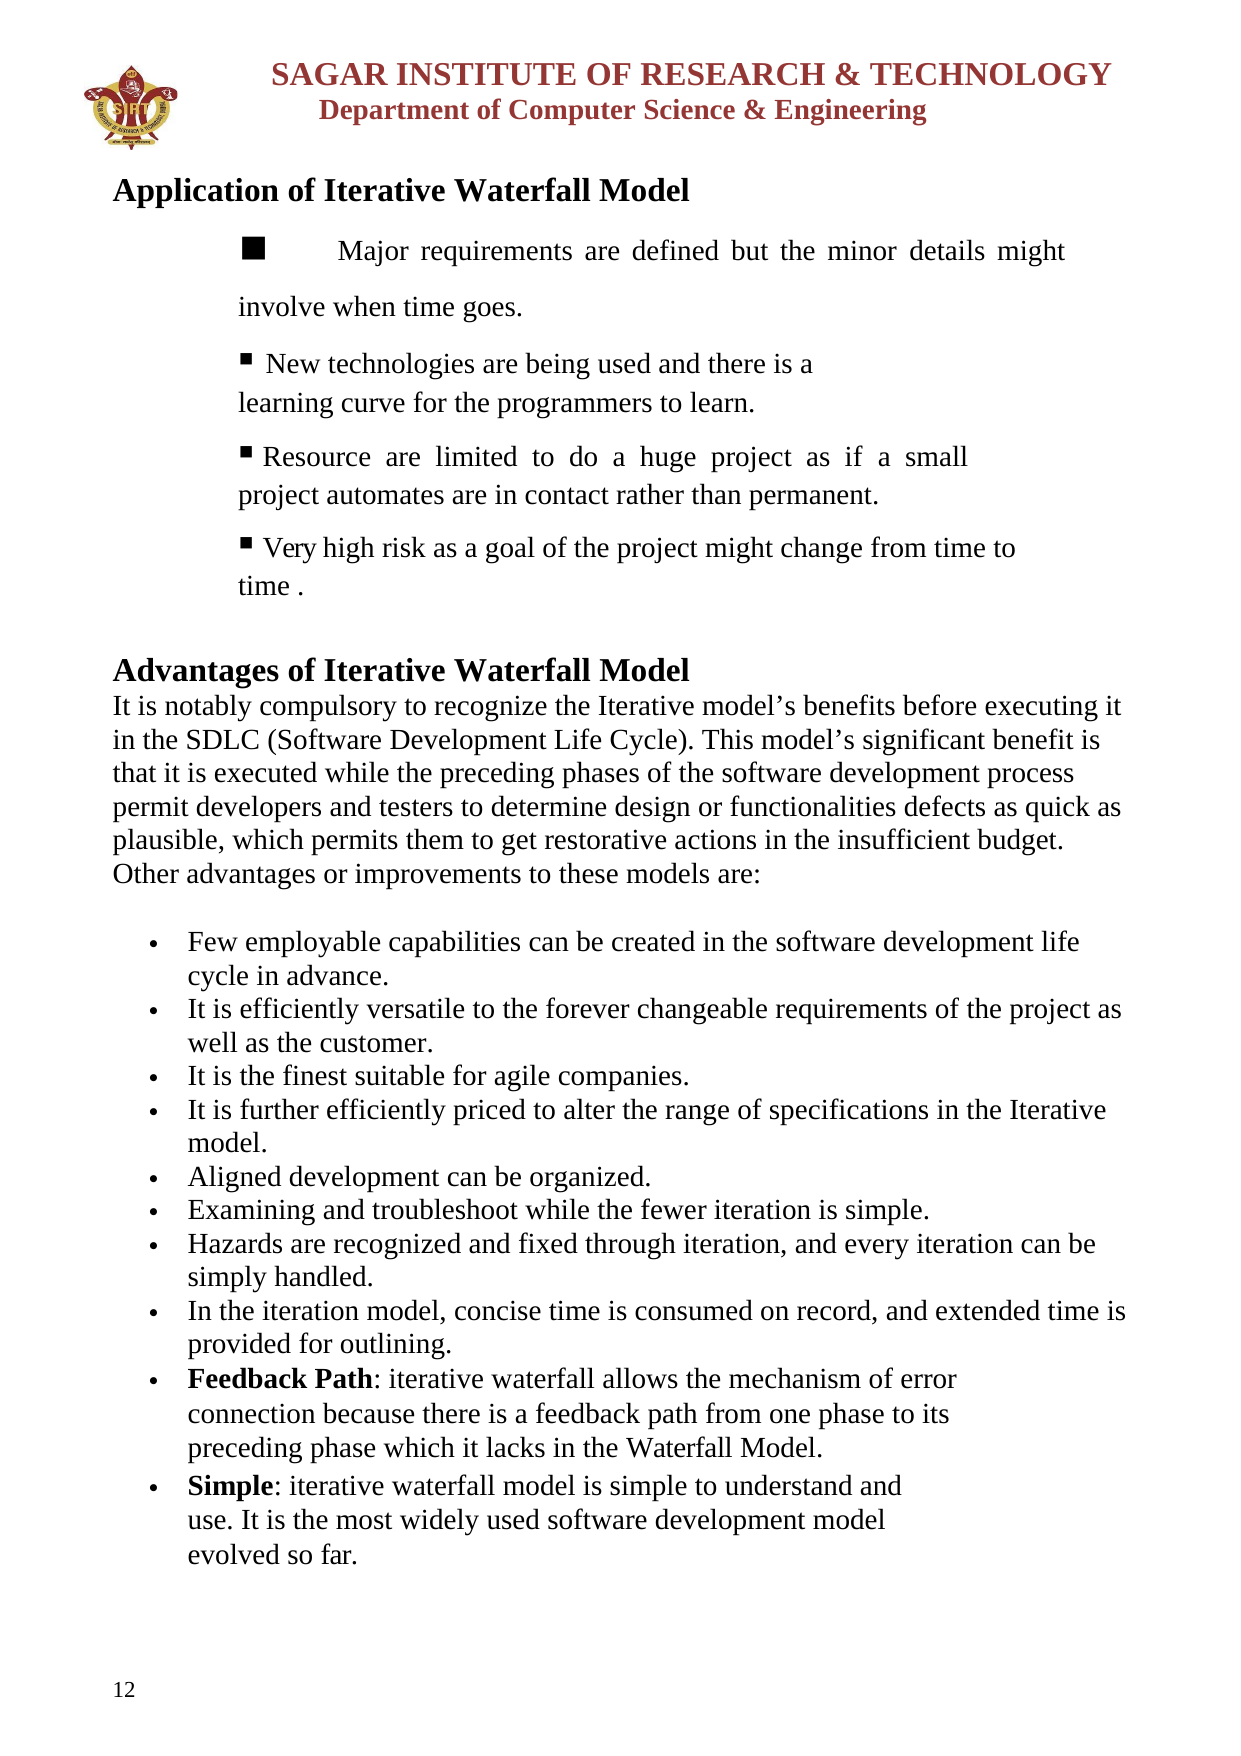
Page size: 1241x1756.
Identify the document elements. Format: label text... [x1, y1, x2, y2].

text Advantages of Iterative Waterfall Model [112, 650, 1128, 688]
text Application of Iterative Waterfall Model [112, 152, 1128, 213]
text It is notably compulsory to recognize the Iterative model’s benefits before executing it in the SDLC (Software Development Life Cycle). This model’s significant benefit is that it is executed while the preceding phases of the software development process permit developers and testers to determine design or functionalities defects as quick as plausible, which permits them to get restorative actions in the insufficient budget. Other advantages or improvements to these models are: [112, 688, 1128, 889]
list Resource are limited to do a huge project as if a small project automates are in contact rather than permanent. [238, 423, 968, 511]
list Aligned development can be organized. [150, 1159, 1128, 1192]
list Examining and troubleshoot while the fewer iteration is simple. [150, 1192, 1128, 1226]
list New technologies are being used and there is a [238, 330, 1128, 383]
picture [84, 65, 178, 150]
list It is efficiently versatile to the forever changeable requirements of the project as well as the customer. [150, 991, 1128, 1058]
list Simple: iterative waterfall model is simple to understand and use. It is the most widely used software development model evolved so far. [150, 1468, 926, 1571]
list Hazards are recognized and fixed through iteration, and every iteration can be simply handled. [150, 1226, 1128, 1293]
list It is further efficiently priced to alter the range of specifications in the Iterative model. [150, 1092, 1128, 1159]
text learning curve for the programmers to learn. [238, 385, 1128, 419]
list Major requirements are defined but the minor details might involve when time goes. [238, 215, 1065, 327]
list Feedback Path: iterative waterfall allows the mechanism of error connection because there is a feedback path from one phase to its preceding phase which it lacks in the Waterfall Model. [150, 1361, 1024, 1464]
list It is the finest suitable for agile companies. [150, 1058, 1128, 1092]
list Few employable capabilities can be created in the software development life cycle in advance. [150, 924, 1128, 991]
list Very high risk as a goal of the project might change from time to time . [238, 514, 1039, 601]
list In the iteration model, concise time is consumed on record, and extended time is provided for outlining. [150, 1293, 1128, 1360]
